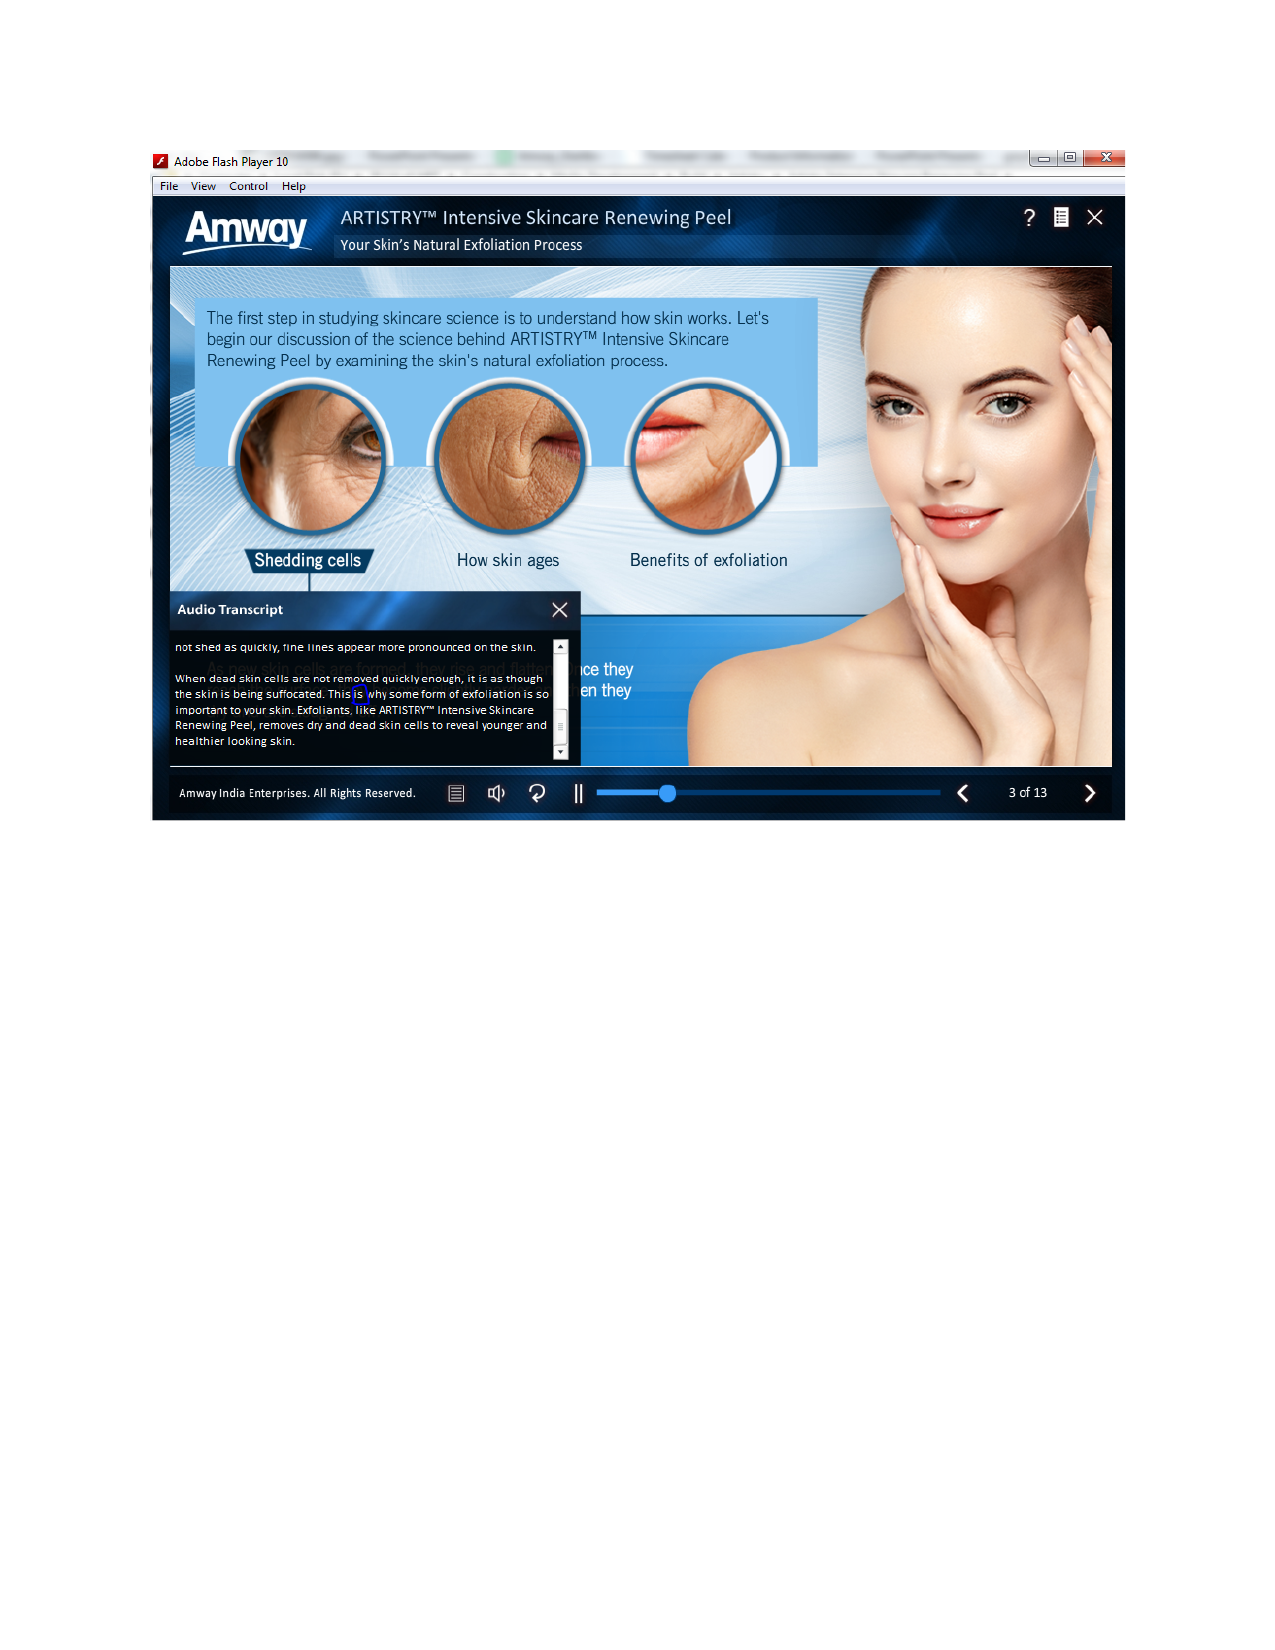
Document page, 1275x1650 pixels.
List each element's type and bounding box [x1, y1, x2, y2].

picture [150, 150, 1125, 821]
